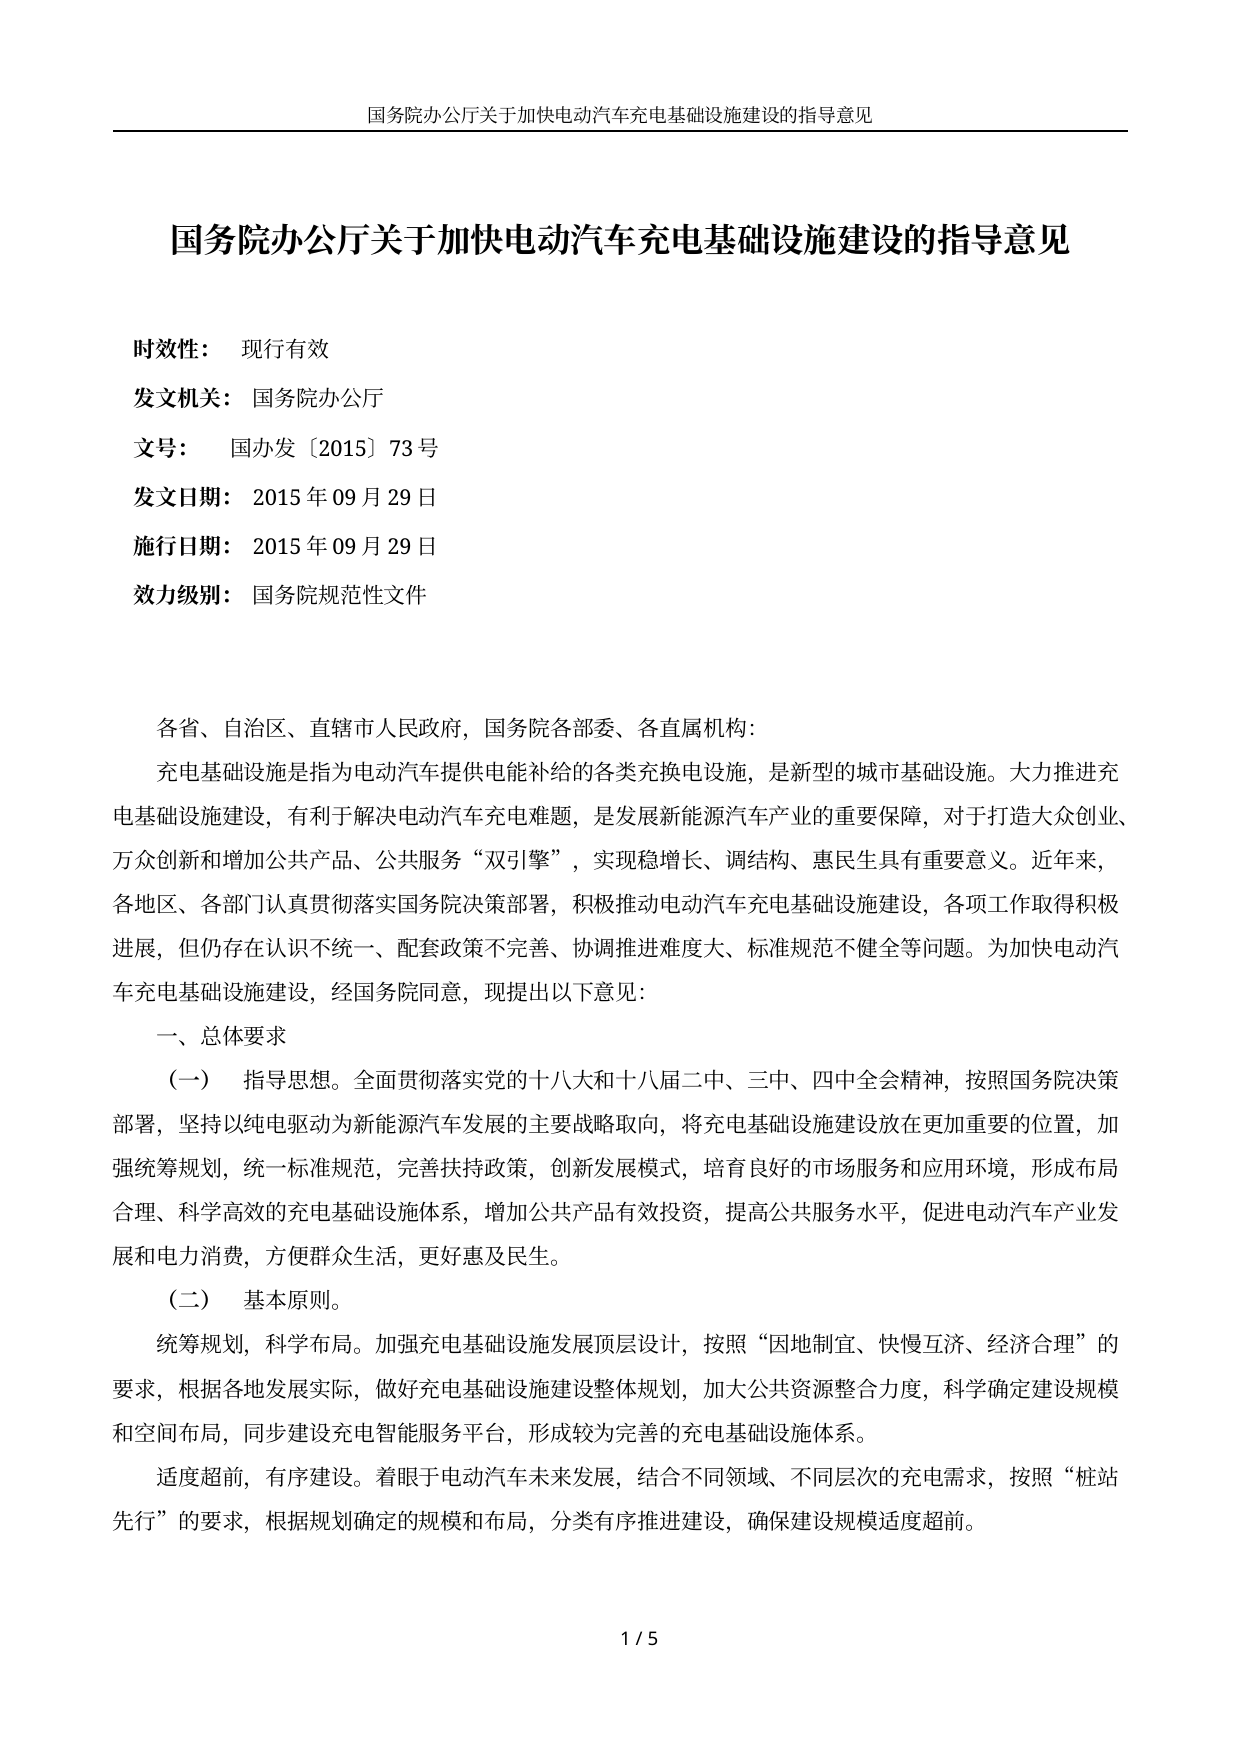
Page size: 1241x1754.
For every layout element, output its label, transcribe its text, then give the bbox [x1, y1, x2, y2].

text 统筹规划，科学布局。加强充电基础设施发展顶层设计，按照“因地制宜、快慢互济、经济合理”的要求，根据各地发展实际，做好充电基础设施建设整体规划，加大公共资源整合力度，科学确定建设规模和空间布局，同步建设充电智能服务平台，形成较为完善的充电基础设施体系。 [112, 1321, 1128, 1454]
text （一） 指导思想。全面贯彻落实党的十八大和十八届二中、三中、四中全会精神，按照国务院决策部署，坚持以纯电驱动为新能源汽车发展的主要战略取向，将充电基础设施建设放在更加重要的位置，加强统筹规划，统一标准规范，完善扶持政策，创新发展模式，培育良好的市场服务和应用环境，形成布局合理、科学高效的充电基础设施体系，增加公共产品有效投资，提高公共服务水平，促进电动汽车产业发展和电力消费，方便群众生活，更好惠及民生。 [112, 1057, 1128, 1277]
text 充电基础设施是指为电动汽车提供电能补给的各类充换电设施，是新型的城市基础设施。大力推进充电基础设施建设，有利于解决电动汽车充电难题，是发展新能源汽车产业的重要保障，对于打造大众创业、万众创新和增加公共产品、公共服务“双引擎”，实现稳增长、调结构、惠民生具有重要意义。近年来，各地区、各部门认真贯彻落实国务院决策部署，积极推动电动汽车充电基础设施建设，各项工作取得积极进展，但仍存在认识不统一、配套政策不完善、协调推进难度大、标准规范不健全等问题。为加快电动汽车充电基础设施建设，经国务院同意，现提出以下意见： [112, 749, 1128, 1013]
text 适度超前，有序建设。着眼于电动汽车未来发展，结合不同领域、不同层次的充电需求，按照“桩站先行”的要求，根据规划确定的规模和布局，分类有序推进建设，确保建设规模适度超前。 [112, 1454, 1128, 1542]
text 各省、自治区、直辖市人民政府，国务院各部委、各直属机构： [112, 704, 1128, 749]
text （二） 基本原则。 [112, 1277, 1128, 1321]
text 一、总体要求 [112, 1013, 1128, 1057]
text 国务院办公厅关于加快电动汽车充电基础设施建设的指导意见 [112, 194, 1128, 282]
